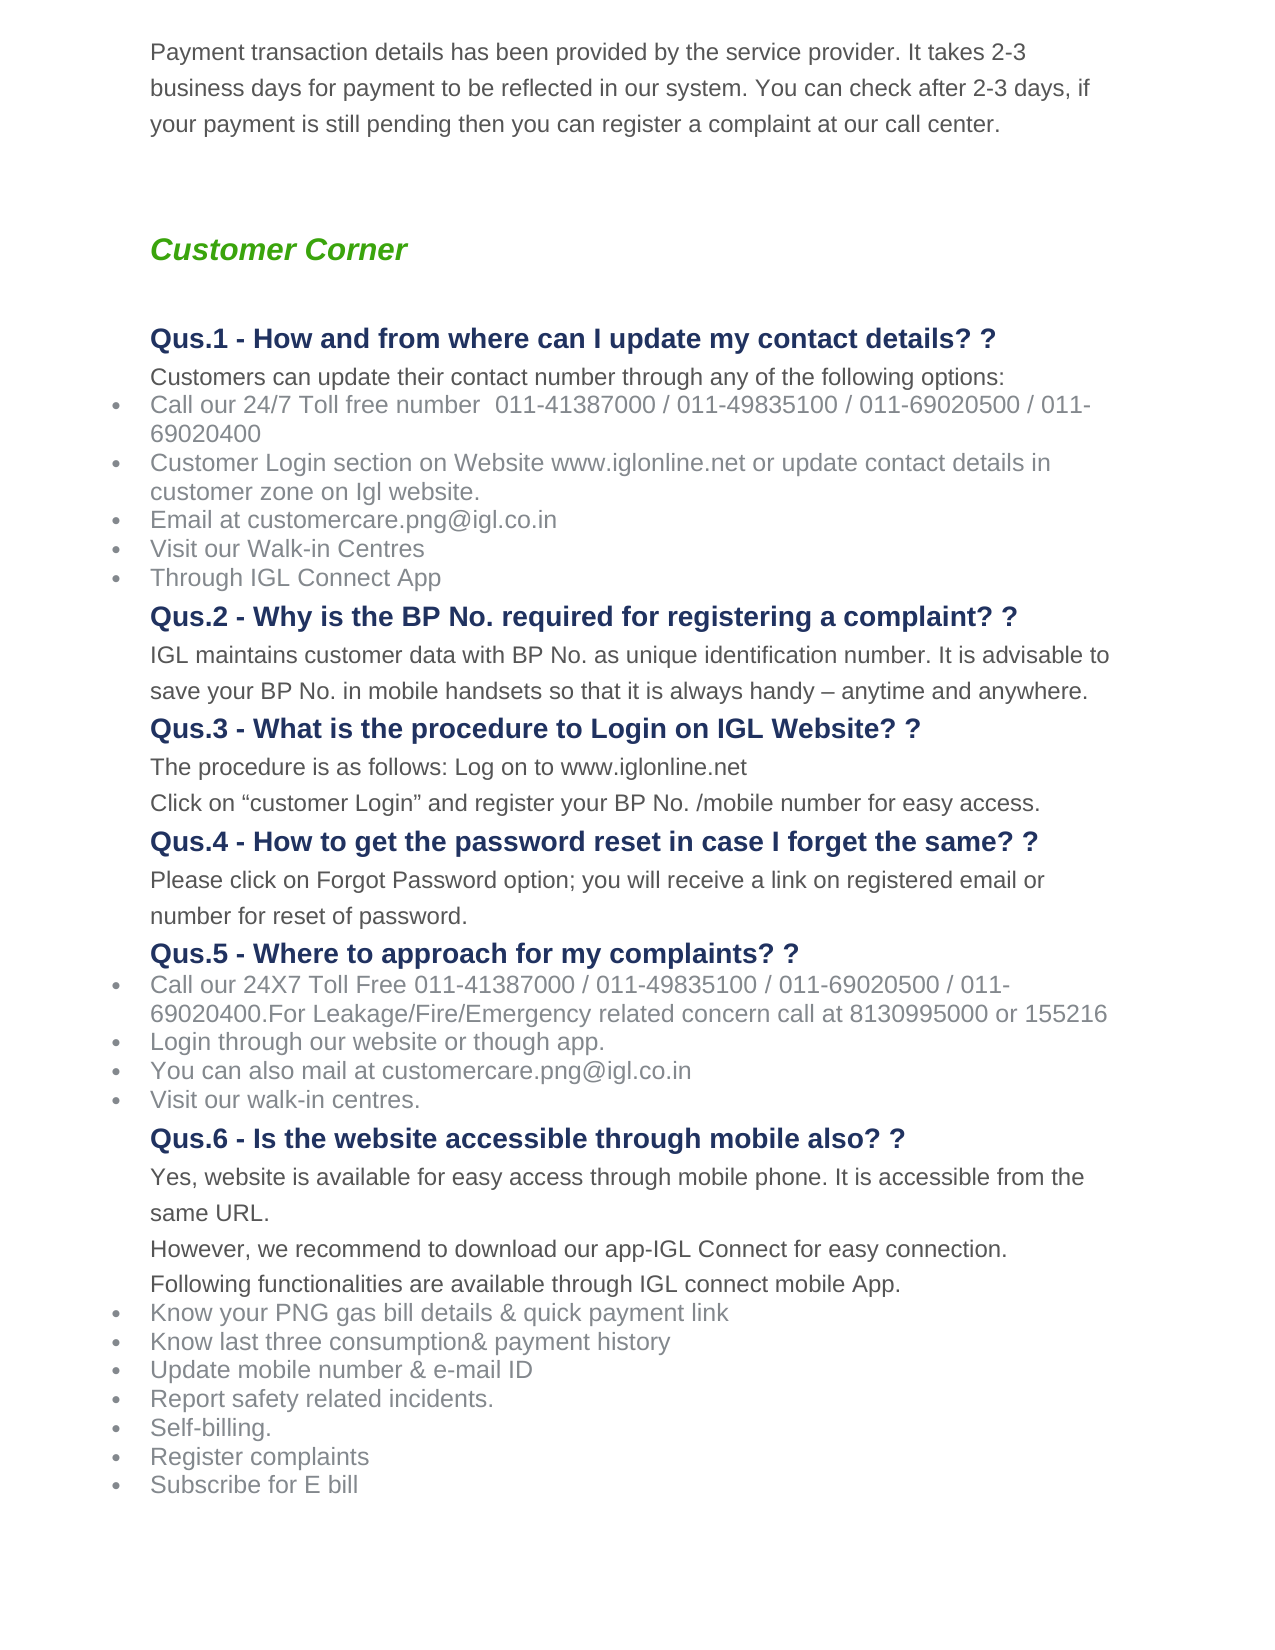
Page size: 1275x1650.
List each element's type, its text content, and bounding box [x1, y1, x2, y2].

text Yes, website is available for easy access through mobile phone. It is accessible from the same URL. However, we recommend to download our app-IGL Connect for easy connection. Following functionalities are available through IGL connect mobile App. [150, 1154, 1125, 1298]
list Report safety related incidents. [112, 1384, 1125, 1413]
text Customers can update their contact number through any of the following options: [150, 354, 1125, 391]
subtitle Customer Corner [150, 231, 1125, 267]
list Self-billing. [112, 1413, 1125, 1442]
list Know your PNG gas bill details & quick payment link [112, 1298, 1125, 1327]
list Register complaints [112, 1442, 1125, 1471]
list Update mobile number & e-mail ID [112, 1356, 1125, 1384]
list Email at customercare.png@igl.co.in [112, 506, 1125, 534]
text The procedure is as follows: Log on to www.iglonline.net Click on “customer Login” and register your BP No. /mobile number for easy access. [150, 745, 1125, 817]
text Qus.1 - How and from where can I update my contact details? ? [150, 314, 1125, 354]
list Customer Login section on Website www.iglonline.net or update contact details in customer zone on Igl website. [112, 448, 1125, 506]
text IGL maintains customer data with BP No. as unique identification number. It is advisable to save your BP No. in mobile handsets so that it is always handy – anytime and anywhere. [150, 632, 1125, 704]
list You can also mail at customercare.png@igl.co.in [112, 1056, 1125, 1085]
list Login through our website or though app. [112, 1027, 1125, 1056]
list Subscribe for E bill [112, 1471, 1125, 1499]
text Qus.2 - Why is the BP No. required for registering a complaint? ? [150, 592, 1125, 632]
text Qus.5 - Where to approach for my complaints? ? [150, 929, 1125, 970]
text Qus.3 - What is the procedure to Login on IGL Website? ? [150, 704, 1125, 745]
list Call our 24X7 Toll Free 011-41387000 / 011-49835100 / 011-69020500 / 011-69020400.For Leakage/Fire/Emergency related concern call at 8130995000 or 155216 [112, 970, 1125, 1027]
text Qus.4 - How to get the password reset in case I forget the same? ? [150, 817, 1125, 857]
list Visit our Walk-in Centres [112, 534, 1125, 563]
list Visit our walk-in centres. [112, 1085, 1125, 1114]
text Please click on Forgot Password option; you will receive a link on registered email or number for reset of password. [150, 857, 1125, 929]
list Call our 24/7 Toll free number 011-41387000 / 011-49835100 / 011-69020500 / 011-69020400 [112, 391, 1125, 448]
text Qus.6 - Is the website accessible through mobile also? ? [150, 1114, 1125, 1154]
list Know last three consumption& payment history [112, 1327, 1125, 1356]
text Payment transaction details has been provided by the service provider. It takes 2-3 business days for payment to be reflected in our system. You can check after 2-3 days, if your payment is still pending then you can register a complaint at our call center. [150, 29, 1125, 137]
list Through IGL Connect App [112, 563, 1125, 592]
